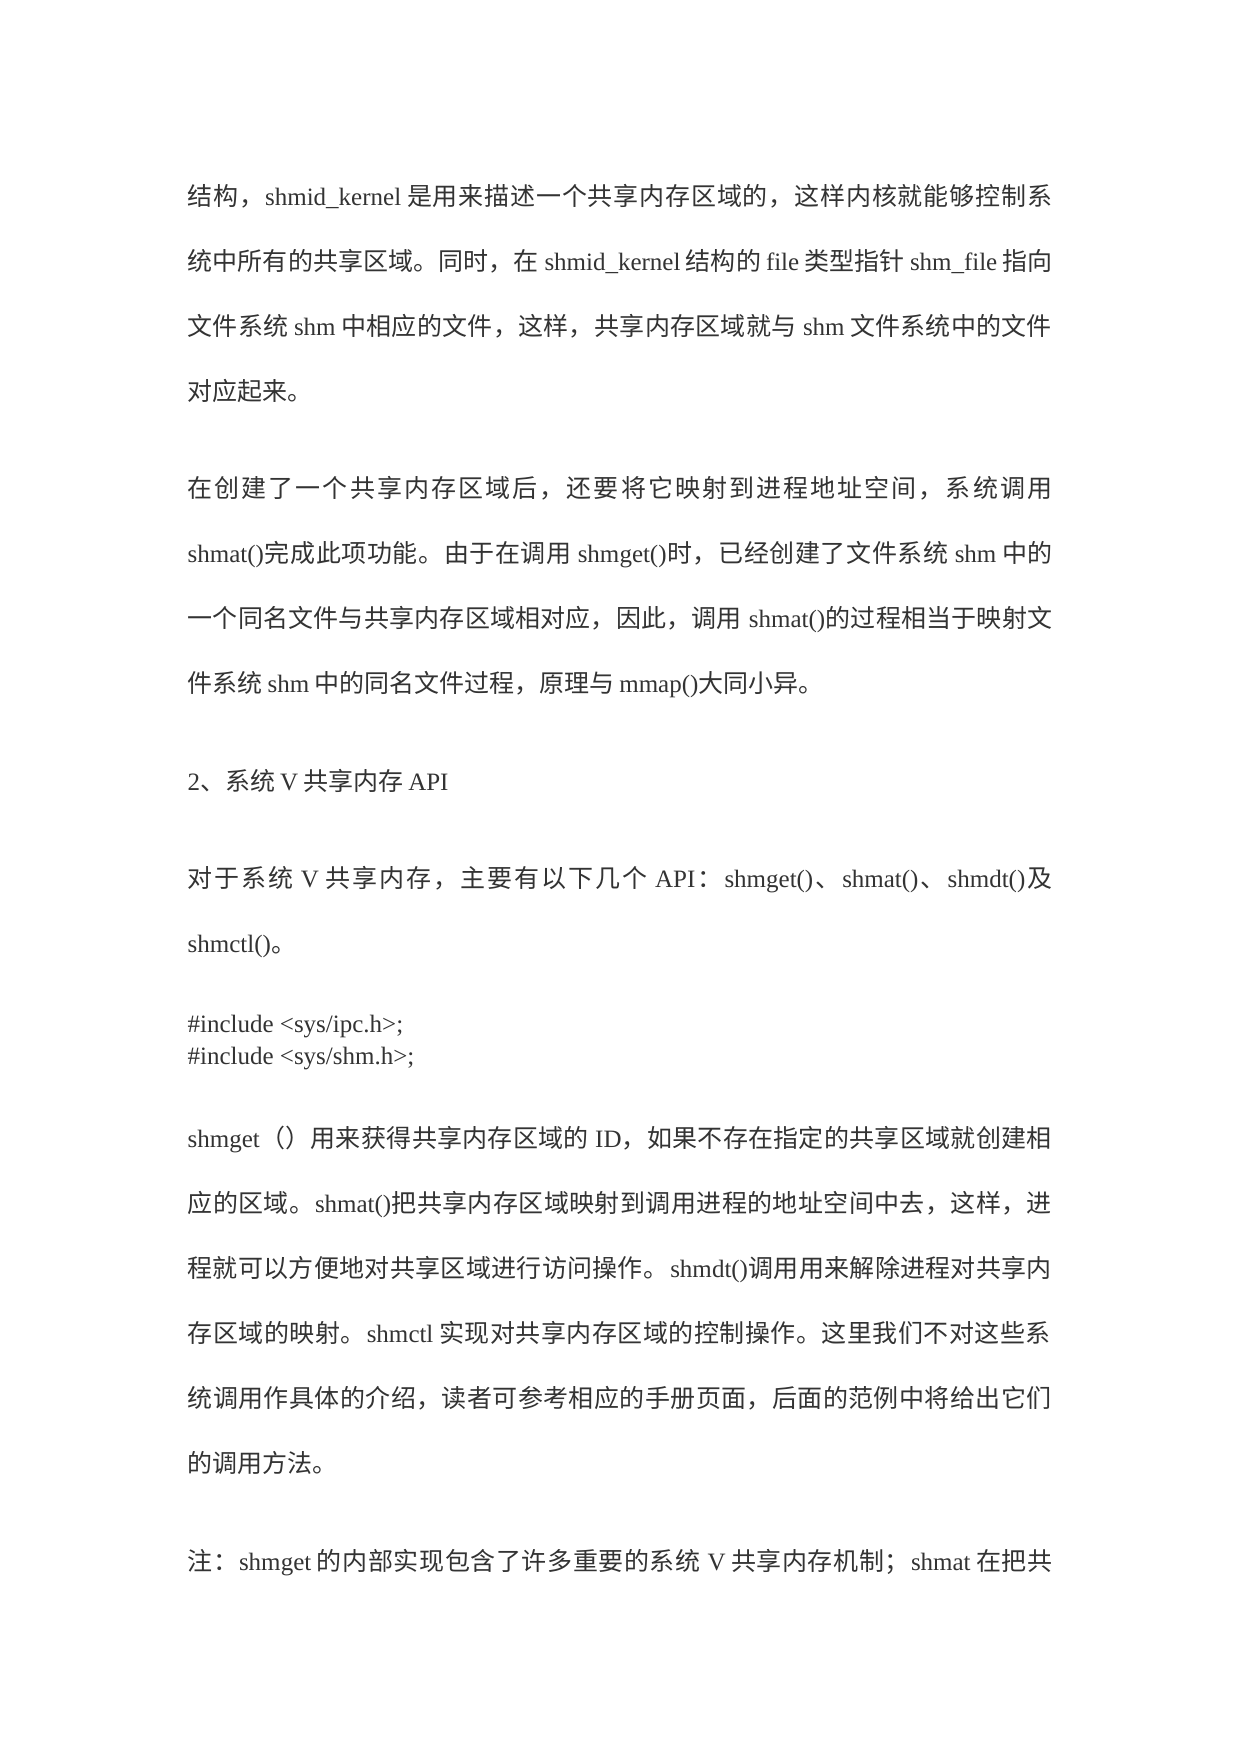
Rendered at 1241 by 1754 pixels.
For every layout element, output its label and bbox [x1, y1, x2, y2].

text [187, 162, 1053, 1592]
